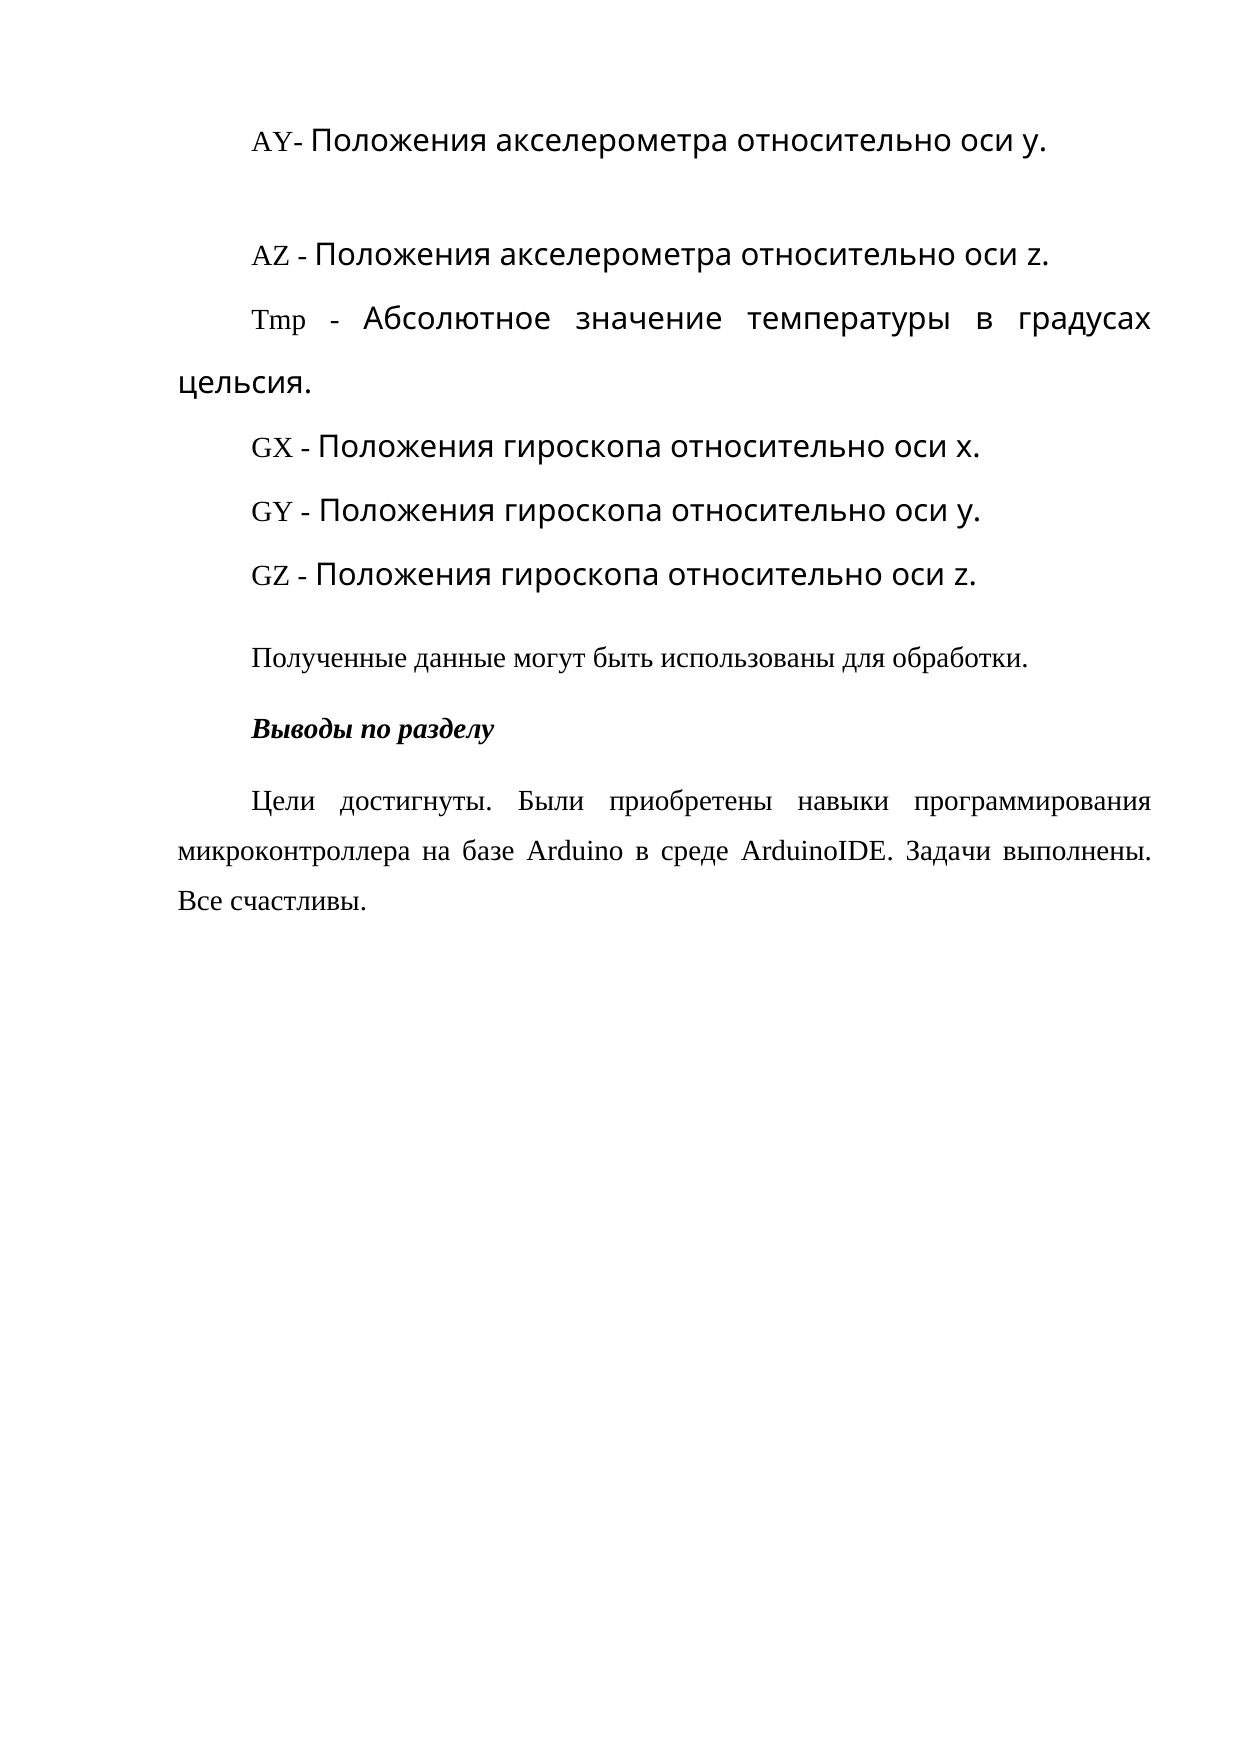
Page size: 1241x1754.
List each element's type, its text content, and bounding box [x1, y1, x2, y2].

text GX - Положения гироскопа относительно оси x. [177, 424, 1152, 466]
text Выводы по разделу [177, 712, 1152, 745]
text Цели достигнуты. Были приобретены навыки программирования микроконтроллера на базе Arduino в среде ArduinoIDE. Задачи выполнены. Все счастливы. [177, 783, 1152, 917]
text Полученные данные могут быть использованы для обработки. [177, 640, 1152, 674]
text AZ - Положения акселерометра относительно оси z. [177, 232, 1152, 275]
text AY- Положения акселерометра относительно оси y. [177, 118, 1152, 161]
text Tmp - Абсолютное значение температуры в градусах цельсия. [177, 296, 1152, 403]
text GY - Положения гироскопа относительно оси y. [177, 488, 1152, 530]
text GZ - Положения гироскопа относительно оси z. [177, 552, 1152, 594]
